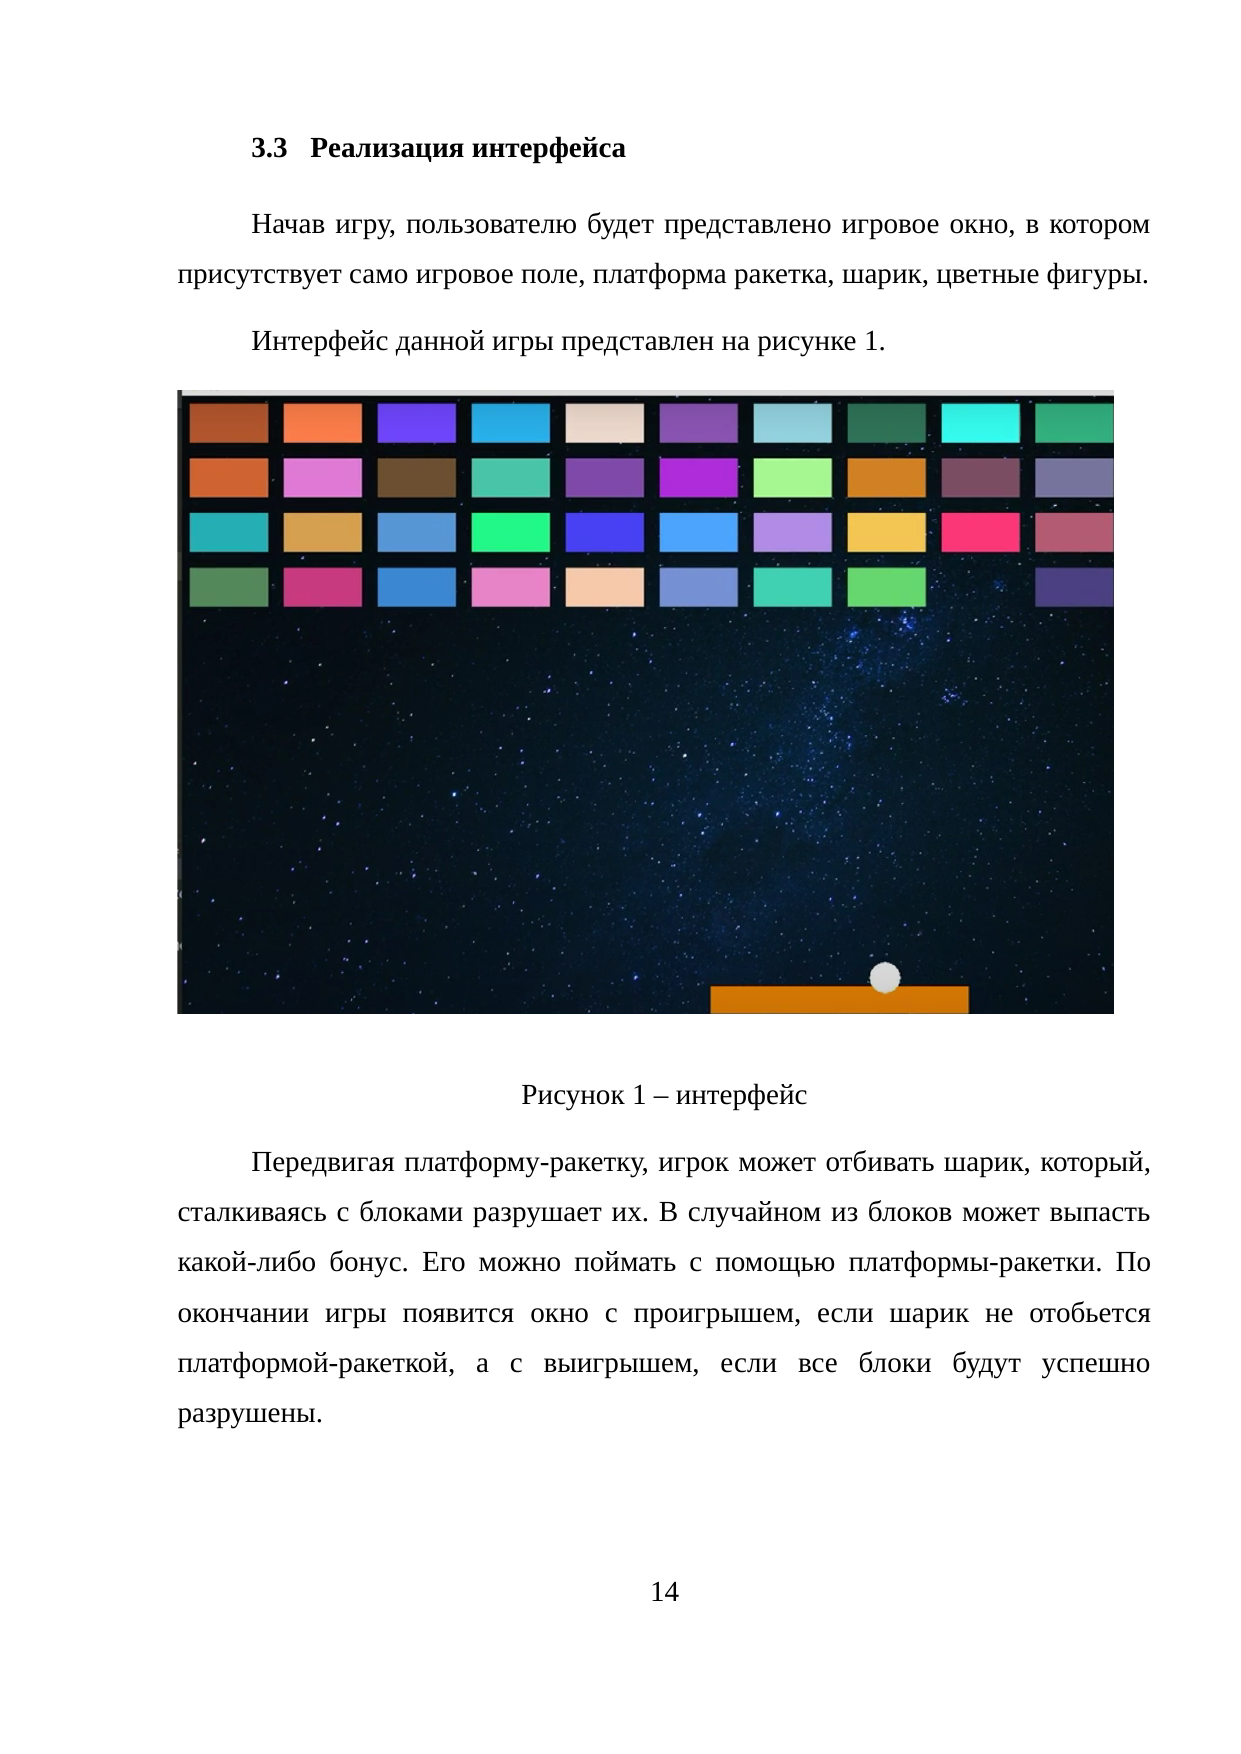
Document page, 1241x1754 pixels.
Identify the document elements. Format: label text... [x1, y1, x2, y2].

picture [177, 390, 1114, 1014]
text Интерфейс данной игры представлен на рисунке 1. [177, 323, 1152, 357]
text Начав игру, пользователю будет представлено игровое окно, в котором присутствует само игровое поле, платформа ракетка, шарик, цветные фигуры. [177, 206, 1152, 290]
text Передвигая платформу-ракетку, игрок может отбивать шарик, который, сталкиваясь с блоками разрушает их. В случайном из блоков может выпасть какой-либо бонус. Его можно поймать с помощью платформы-ракетки. По окончании игры появится окно с проигрышем, если шарик не отобьется платформой-ракеткой, а с выигрышем, если все блоки будут успешно разрушены. [177, 1144, 1152, 1429]
text Реализация интерфейса [251, 131, 1152, 164]
